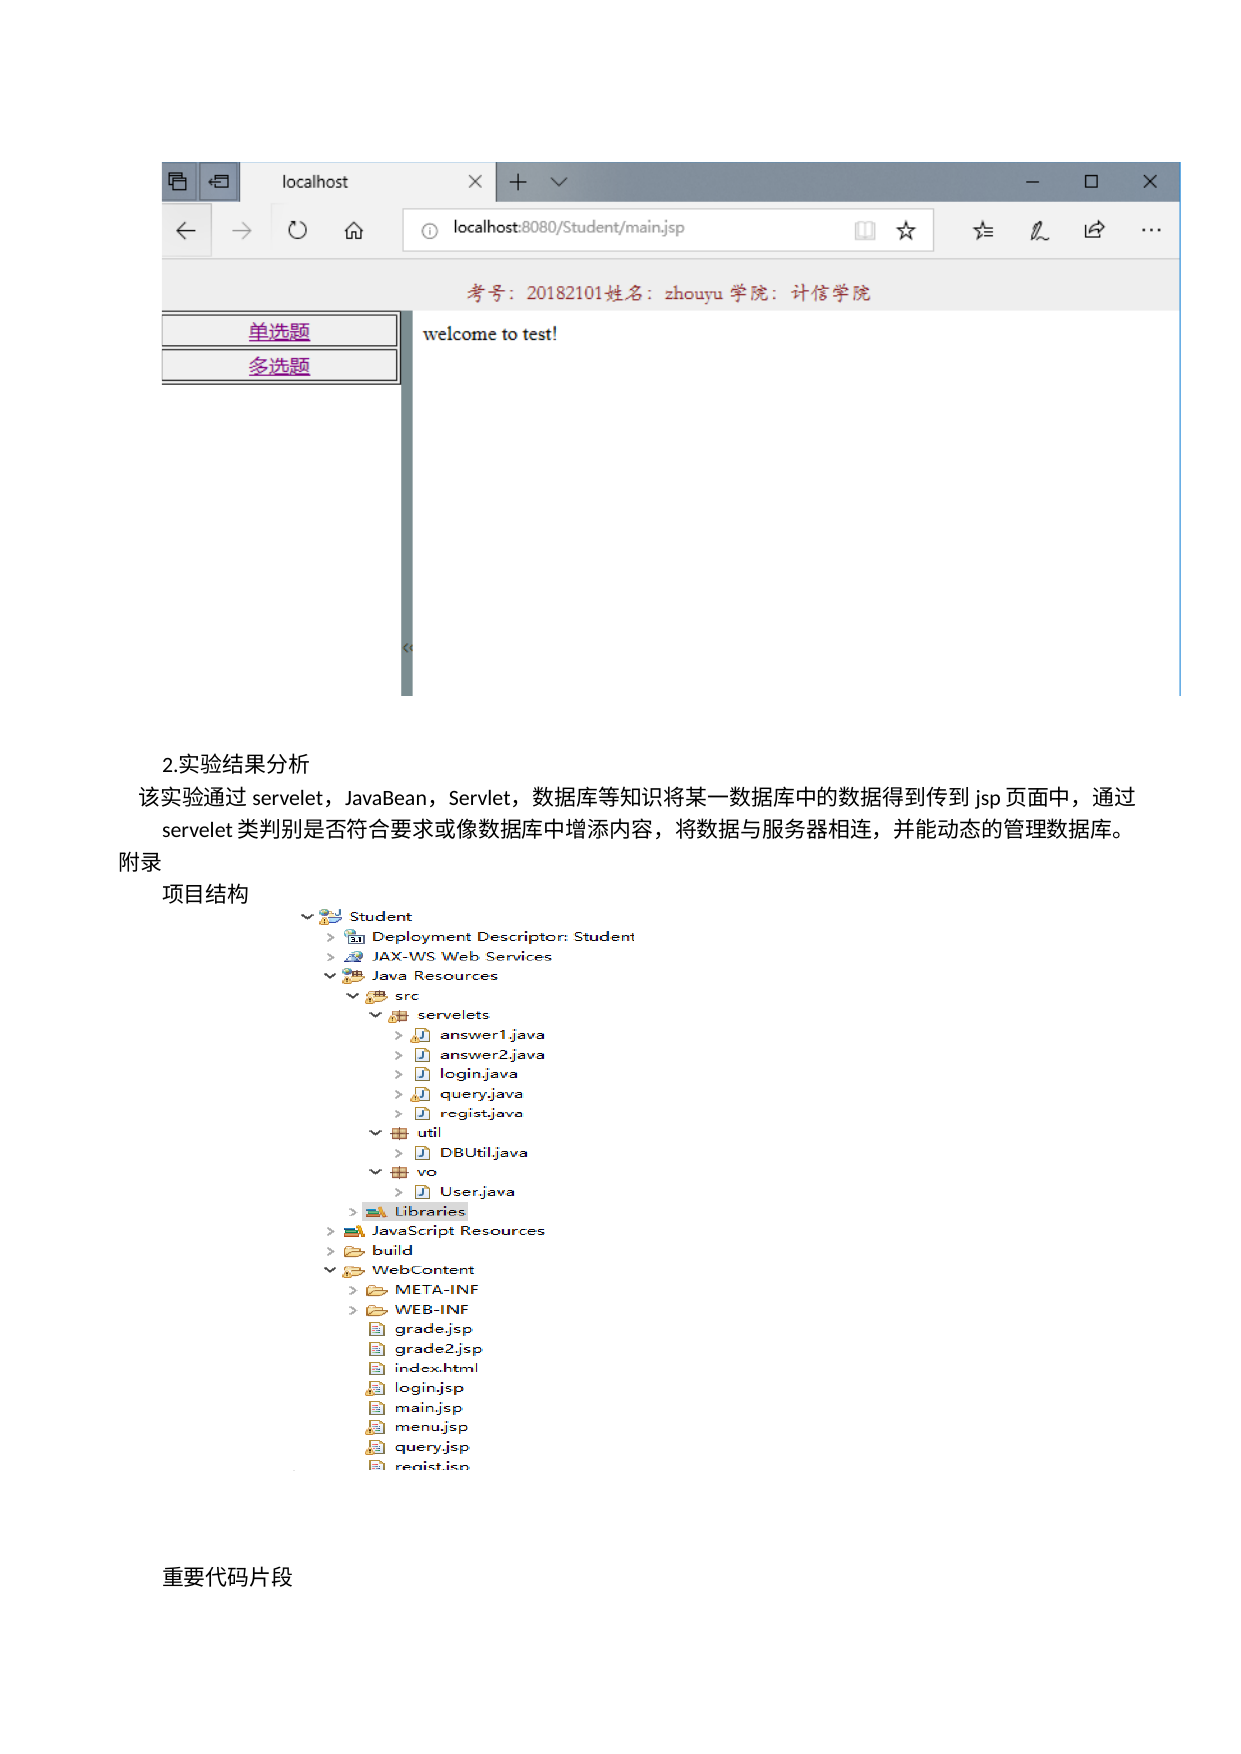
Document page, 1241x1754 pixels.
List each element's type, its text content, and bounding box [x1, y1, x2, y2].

text 重要代码片段 [162, 1559, 1137, 1592]
text 附录 [118, 844, 1137, 877]
picture [161, 162, 1181, 696]
picture [293, 909, 669, 1471]
text 2.实验结果分析 [118, 747, 1137, 779]
text 该实验通过servelet，JavaBean，Servlet，数据库等知识将某一数据库中的数据得到传到jsp页面中，通过servelet类判别是否符合要求或像数据库中增添内容，将数据与服务器相连，并能动态的管理数据库。 [118, 779, 1137, 844]
text 项目结构 [162, 877, 1137, 909]
